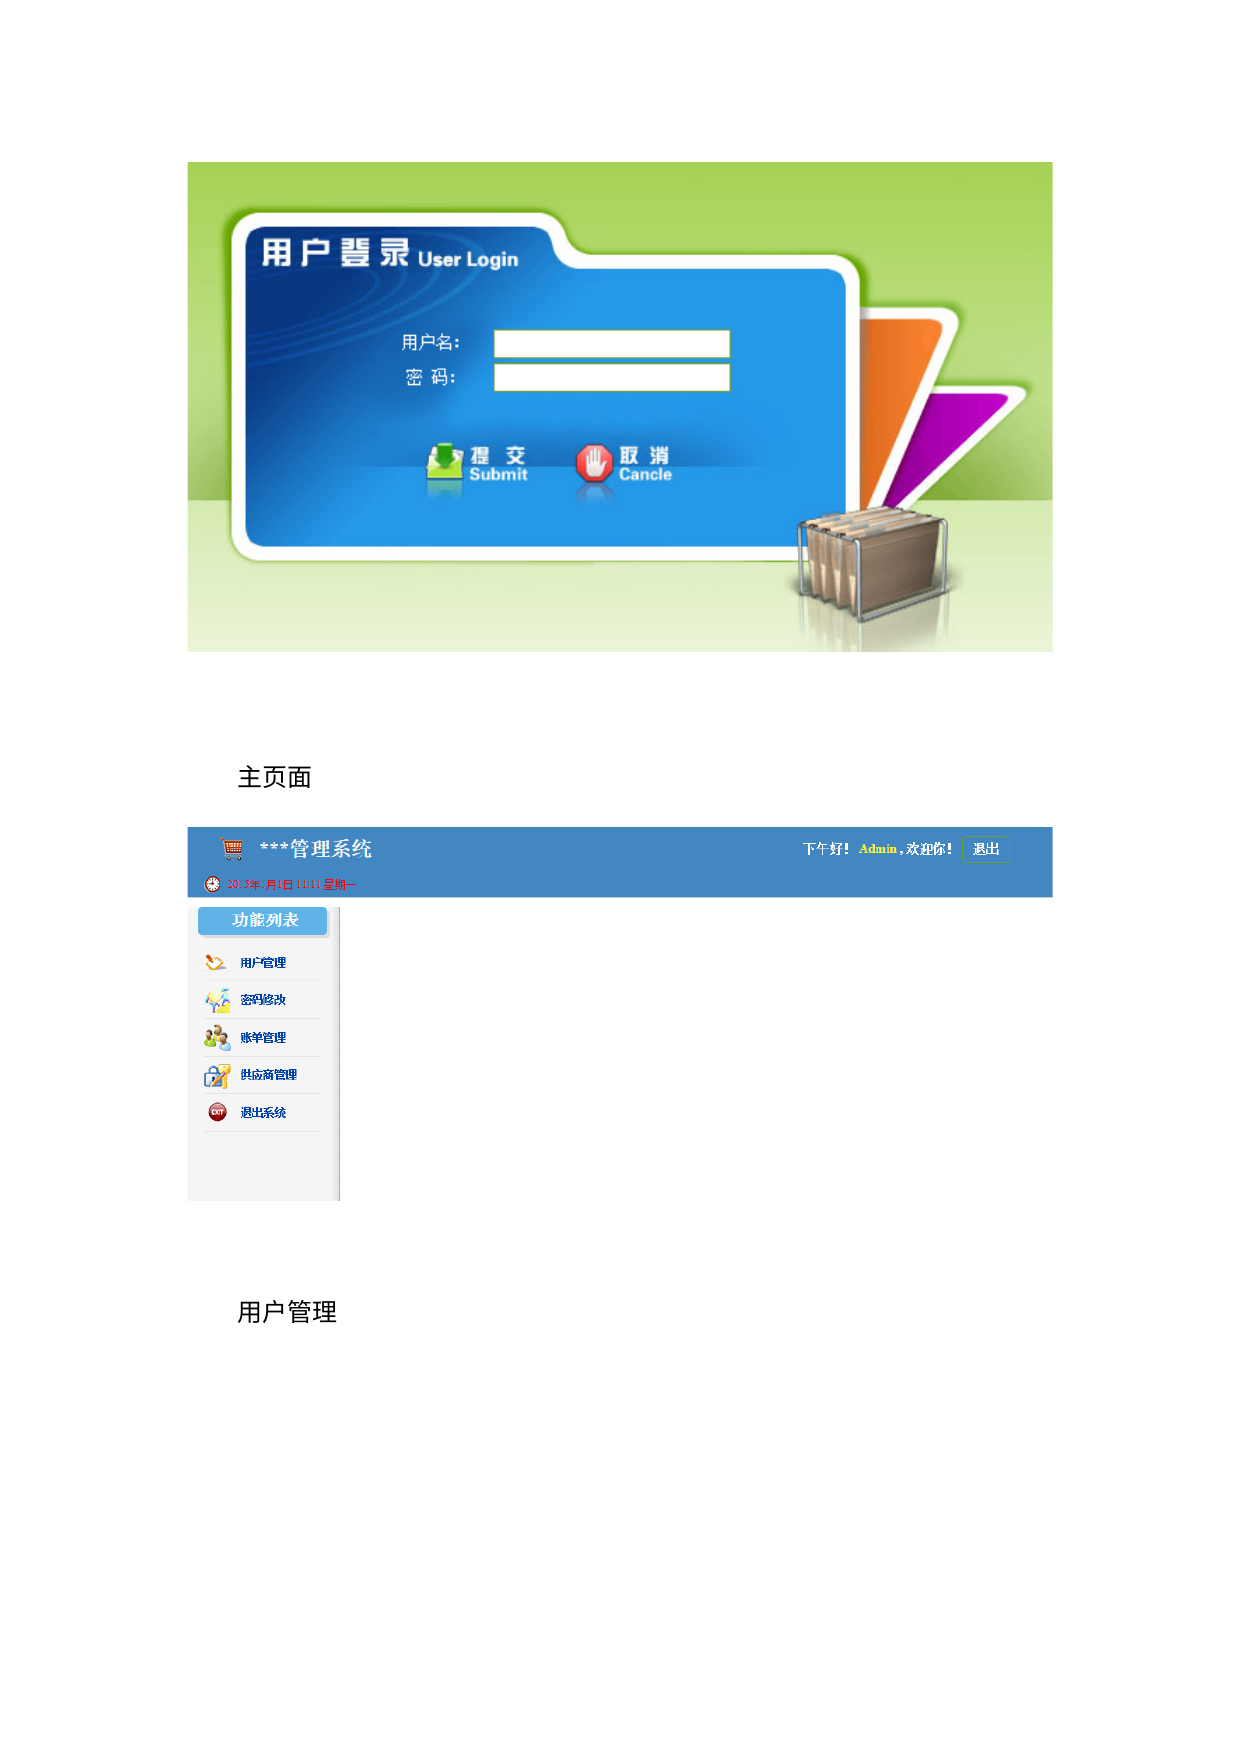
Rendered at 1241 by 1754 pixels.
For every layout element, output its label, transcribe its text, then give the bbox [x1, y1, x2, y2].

text 用户管理 [187, 1278, 1053, 1343]
picture [187, 826, 1053, 1201]
picture [187, 162, 1053, 652]
text 主页面 [187, 743, 1053, 808]
